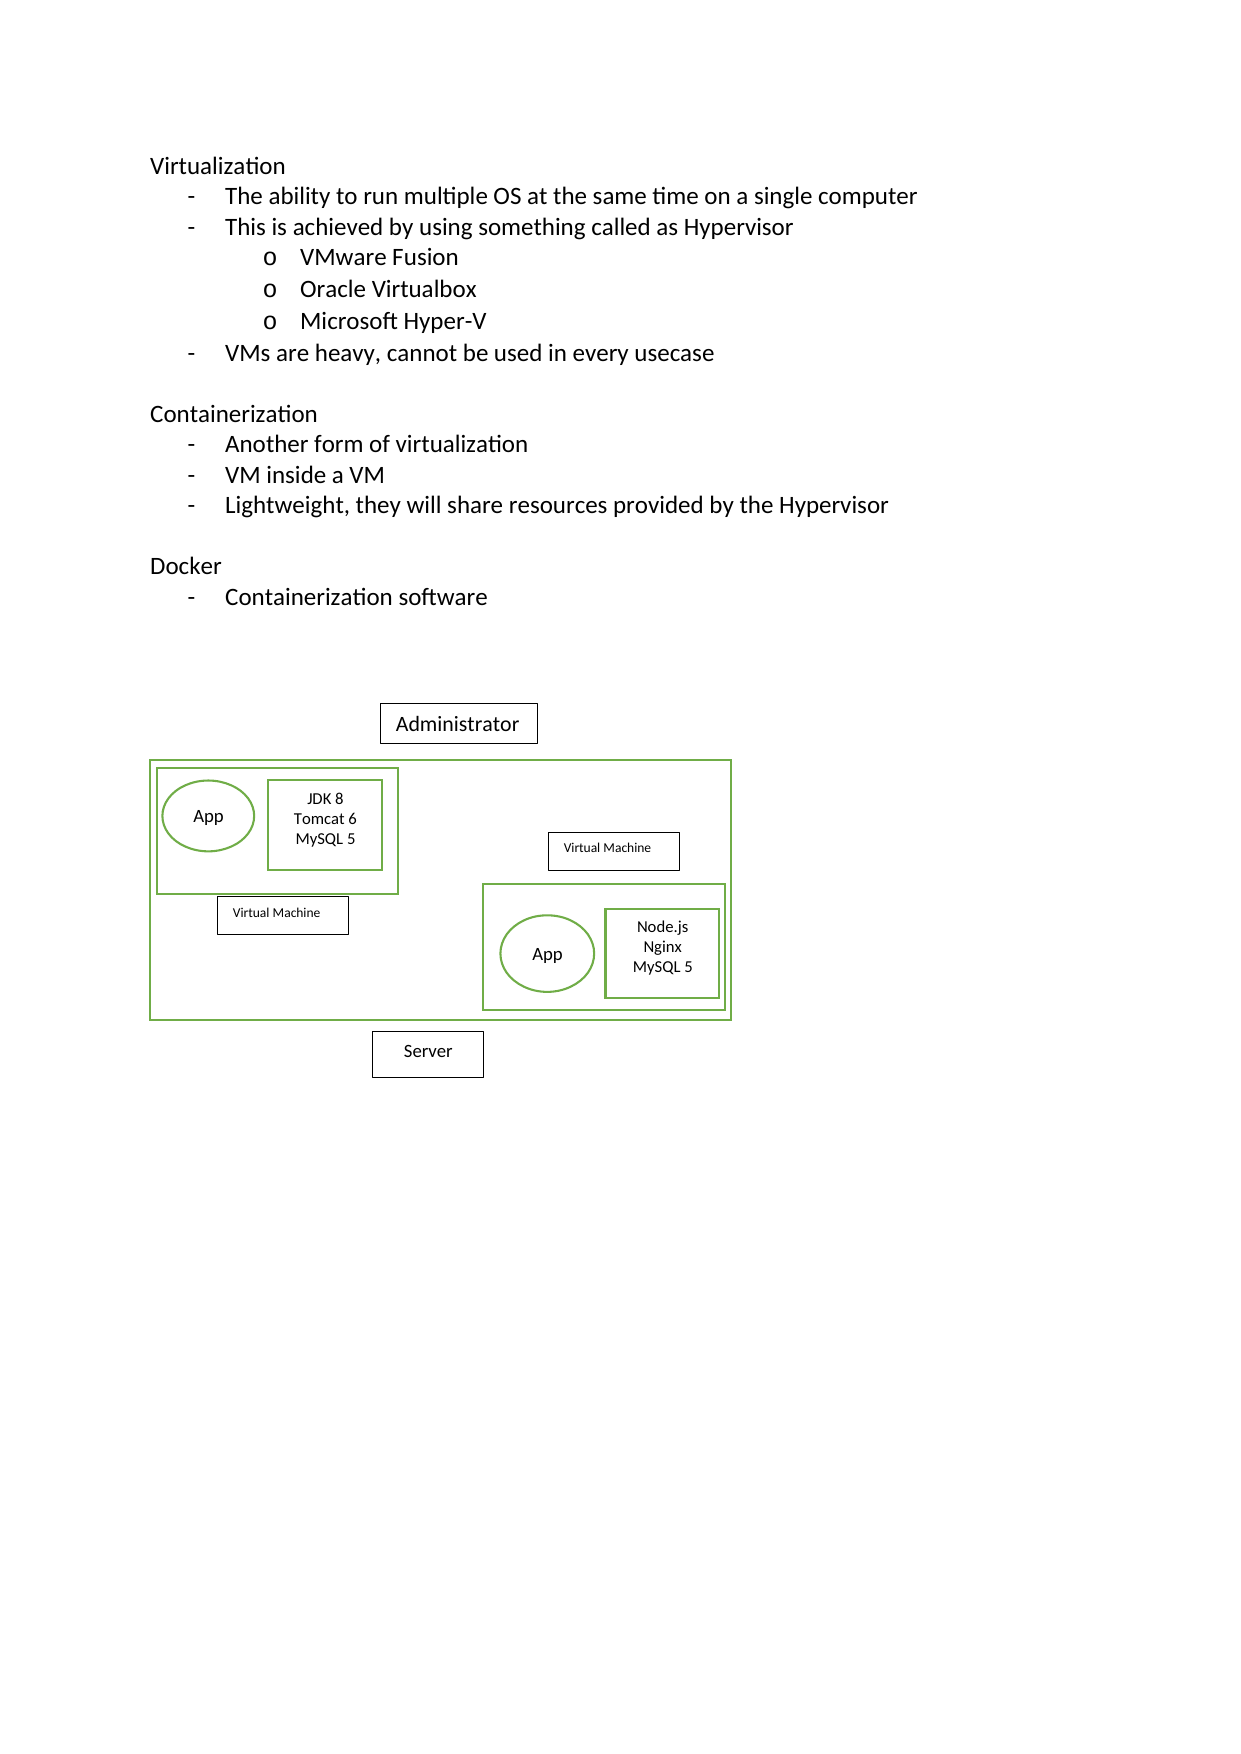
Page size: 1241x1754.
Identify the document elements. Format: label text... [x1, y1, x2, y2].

text Virtualization [150, 150, 1090, 181]
list VM inside a VM [187, 459, 1090, 489]
list This is achieved by using something called as Hypervisor [187, 211, 1090, 242]
list Oracle Virtualbox [262, 273, 1090, 305]
list Microsoft Hyper-V [262, 305, 1090, 337]
text Docker [150, 551, 1090, 581]
list The ability to run multiple OS at the same time on a single computer [187, 181, 1090, 211]
list Containerization software [187, 581, 1090, 612]
text Containerization [150, 398, 1090, 428]
list Another form of virtualization [187, 428, 1090, 459]
list VMware Fusion [262, 242, 1090, 273]
list Lightweight, they will share resources provided by the Hypervisor [187, 489, 1090, 520]
list VMs are heavy, cannot be used in every usecase [187, 337, 1090, 367]
